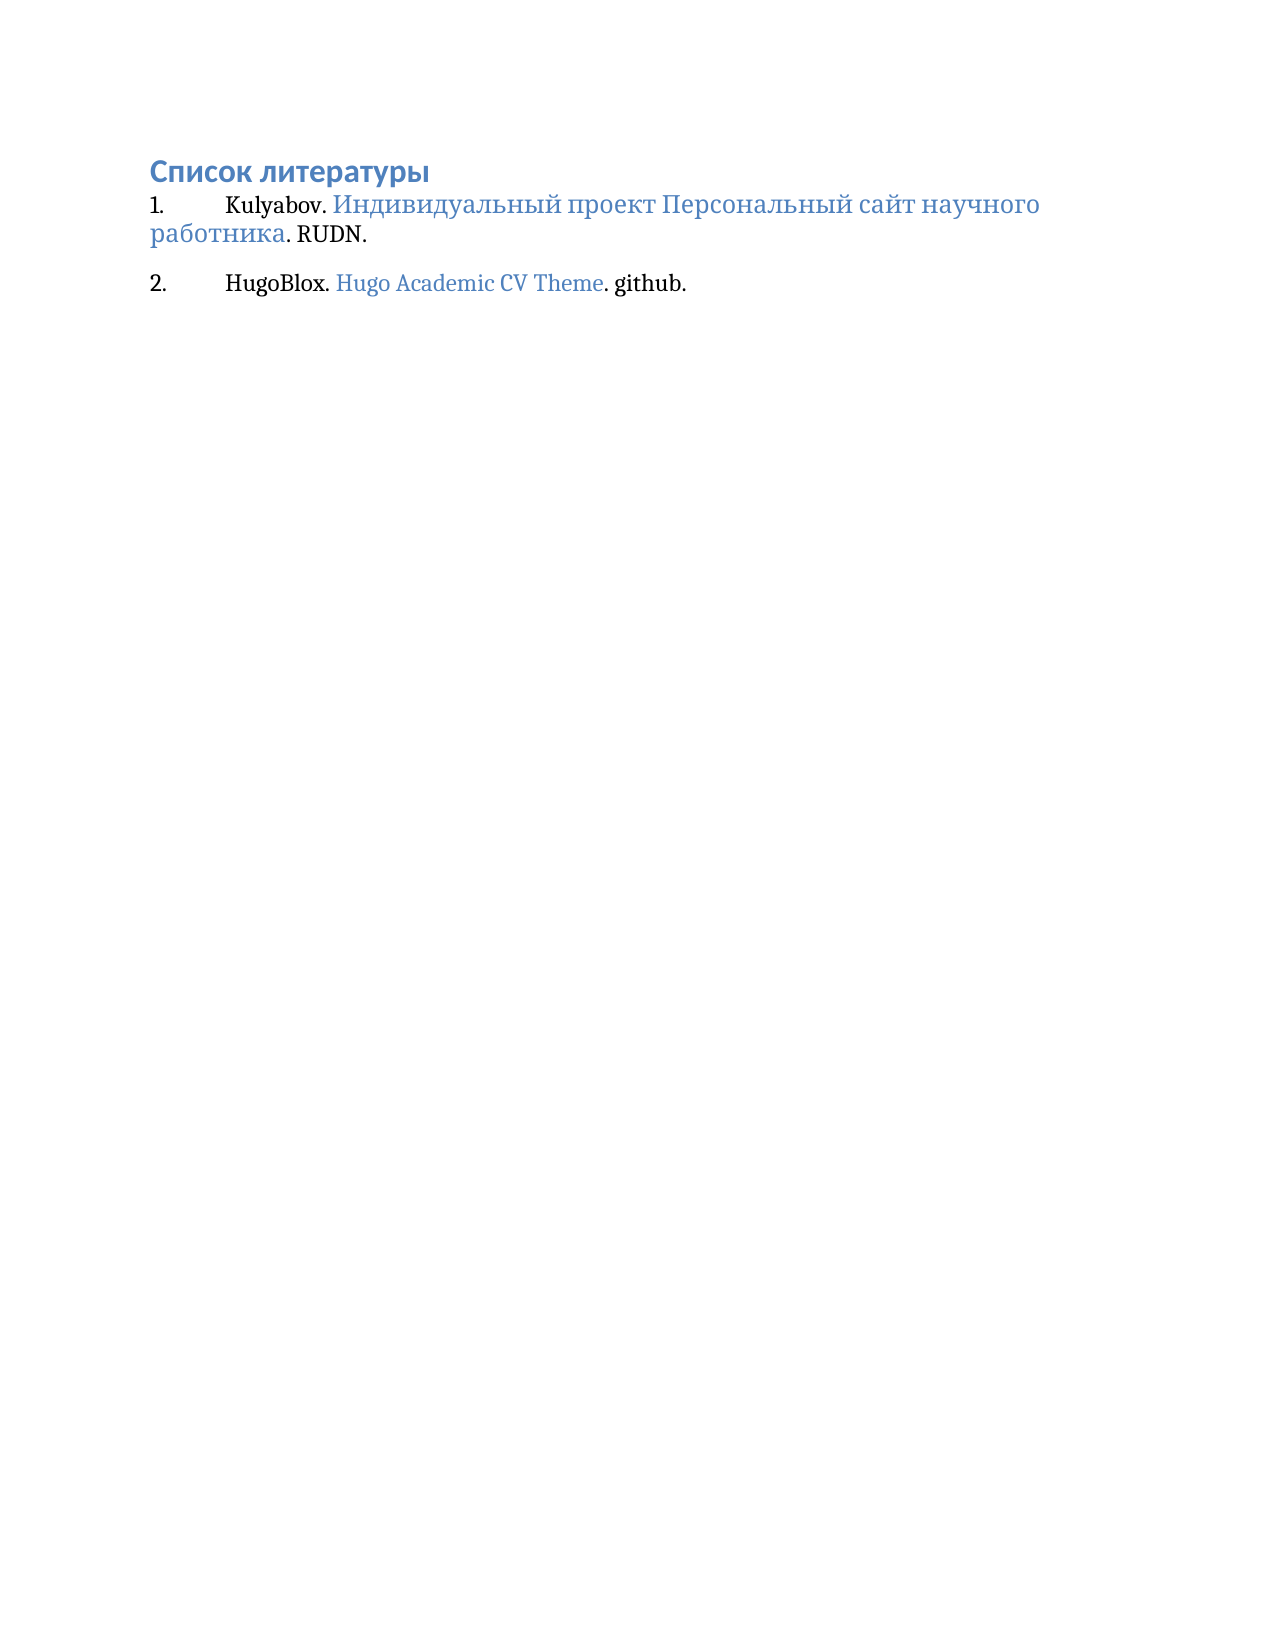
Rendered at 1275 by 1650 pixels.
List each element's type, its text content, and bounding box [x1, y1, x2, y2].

text 2. HugoBlox. Hugo Academic CV Theme. github. [150, 269, 1125, 298]
subtitle Список литературы [150, 150, 1125, 191]
text 1. Kulyabov. Индивидуальный проект Персональный сайт научного работника. RUDN. [150, 191, 1125, 248]
